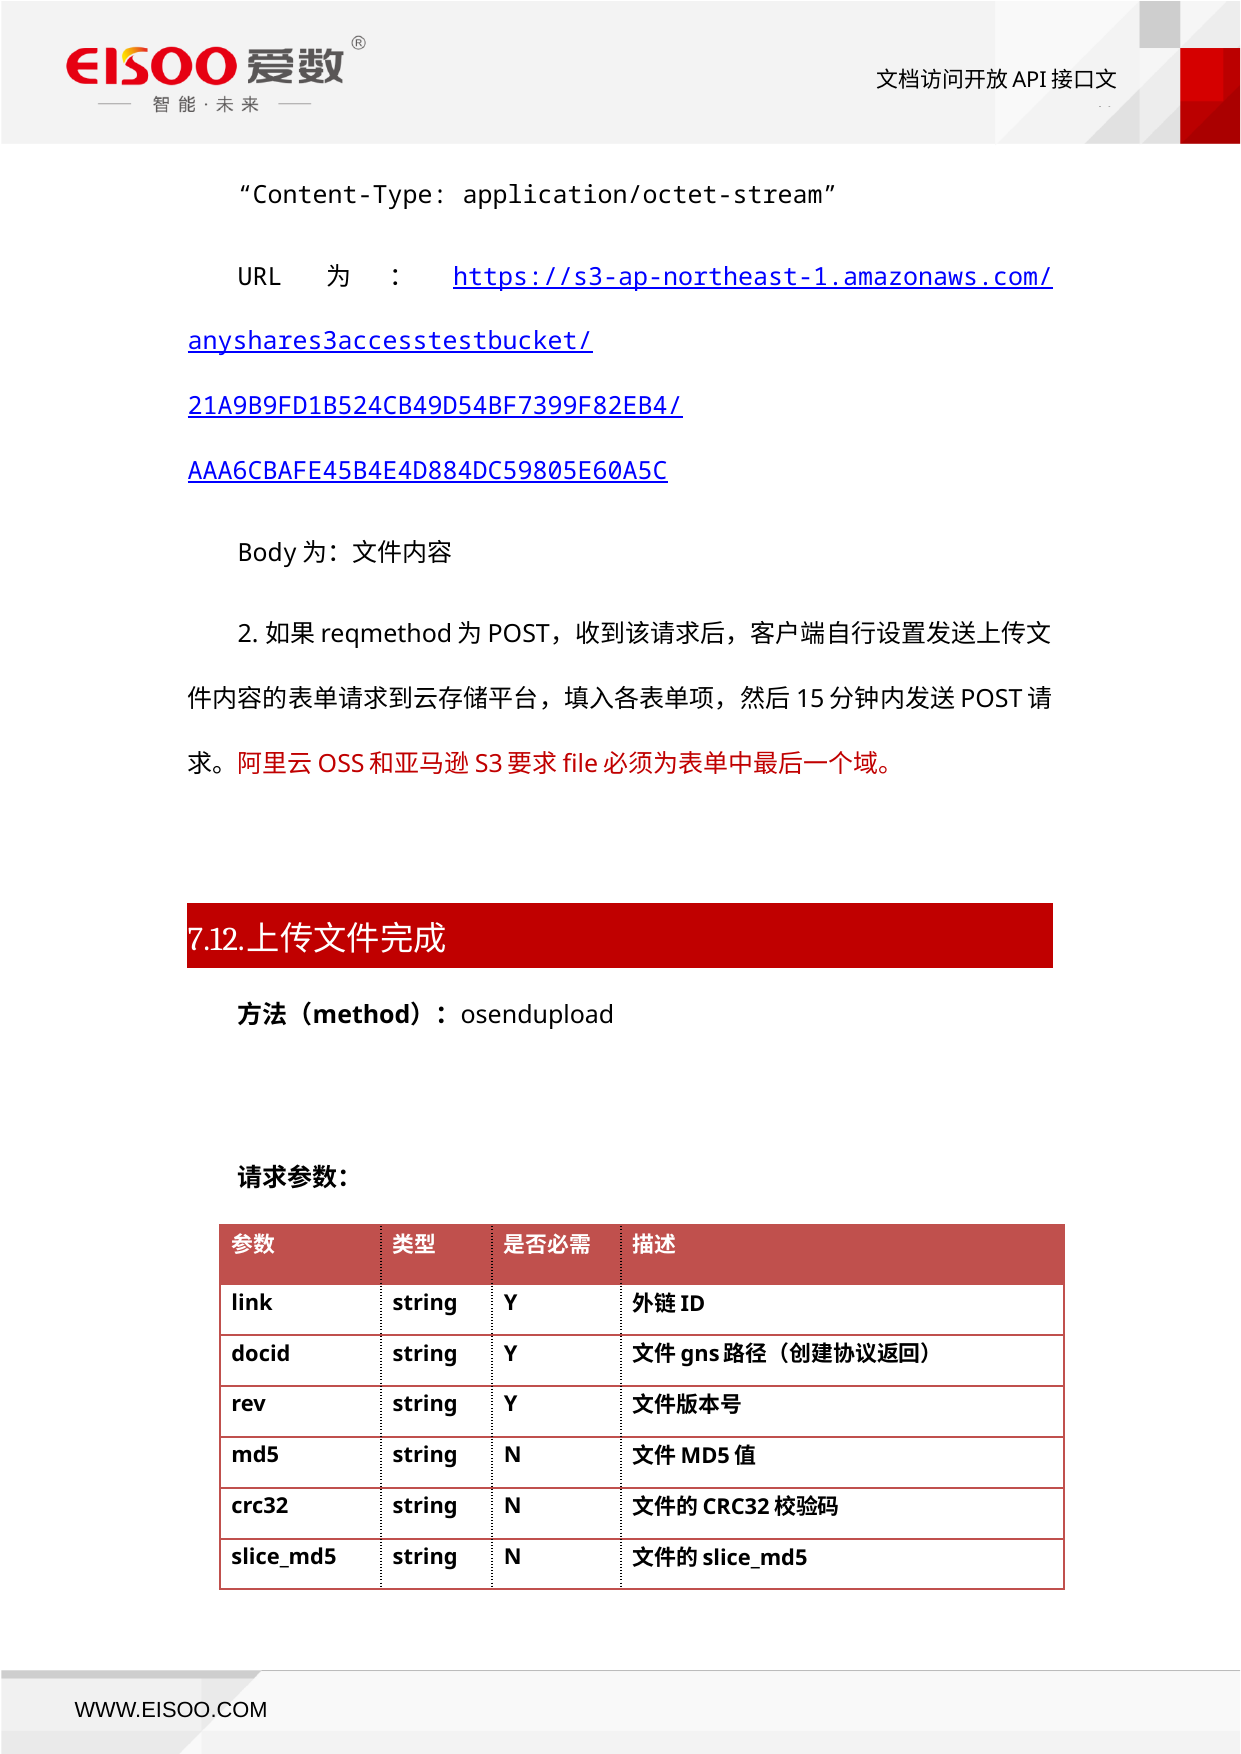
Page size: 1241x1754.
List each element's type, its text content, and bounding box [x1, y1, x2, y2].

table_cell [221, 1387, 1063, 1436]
text Body为：文件内容 [187, 518, 1053, 583]
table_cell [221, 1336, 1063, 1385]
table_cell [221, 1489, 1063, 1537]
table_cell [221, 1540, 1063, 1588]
text 2. 如果reqmethod为POST，收到该请求后，客户端自行设置发送上传文件内容的表单请求到云存储平台，填入各表单项，然后15分钟内发送POST请求。阿里云OSS和亚马逊S3要求file必须为表单中最后一个域。 [187, 599, 1053, 794]
text 方法（method）：osendupload [187, 980, 1053, 1045]
text 请求参数： [187, 1143, 1053, 1208]
text “Content-Type: application/octet-stream” [187, 161, 1053, 226]
text URL为：https://s3-ap-northeast-1.amazonaws.com/anyshares3accesstestbucket/21A9B9FD1B524CB49D54BF7399F82EB4/AAA6CBAFE45B4E4D884DC59805E60A5C [187, 242, 1053, 502]
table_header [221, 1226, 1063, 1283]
list 上传文件完成 [187, 903, 1053, 968]
picture [1, 1665, 1241, 1754]
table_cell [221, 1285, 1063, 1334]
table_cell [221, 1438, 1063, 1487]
picture [1, 1, 1241, 158]
